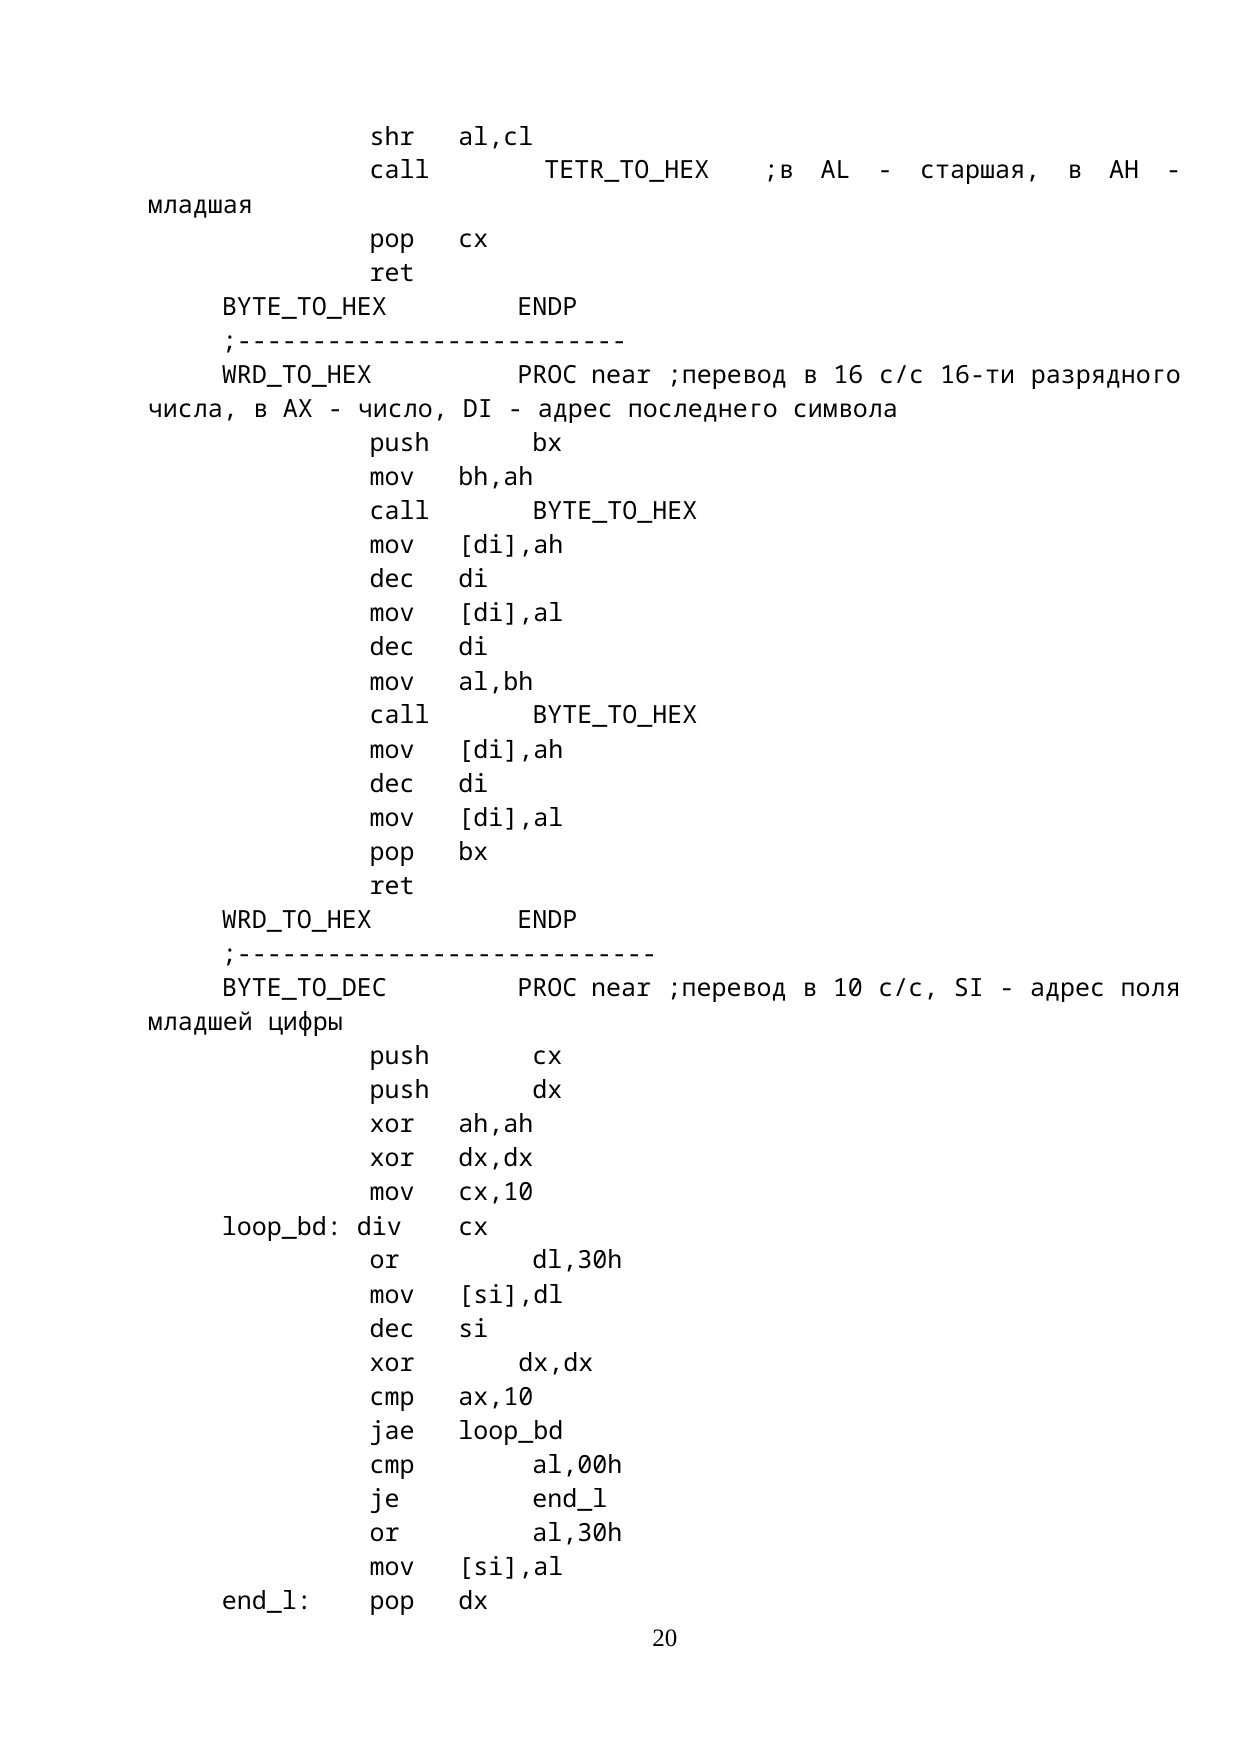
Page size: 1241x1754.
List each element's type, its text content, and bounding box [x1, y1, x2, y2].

text WRD_TO_HEX ENDP [148, 902, 1181, 936]
text ret [148, 867, 1181, 902]
text dec si [148, 1310, 1181, 1344]
text WRD_TO_HEX PROC near ;перевод в 16 с/с 16-ти разрядного числа, в AX - число, DI - адрес последнего символа [148, 357, 1181, 425]
text dec di [148, 765, 1181, 799]
text dec di [148, 629, 1181, 663]
text ret [148, 254, 1181, 288]
text mov [si],al [148, 1549, 1181, 1583]
text call BYTE_TO_HEX [148, 697, 1181, 731]
text mov [di],ah [148, 527, 1181, 561]
text mov [di],al [148, 595, 1181, 629]
text xor dx,dx [148, 1140, 1181, 1174]
text push bx [148, 425, 1181, 459]
text mov [di],al [148, 799, 1181, 833]
text dec di [148, 561, 1181, 595]
text mov cx,10 [148, 1174, 1181, 1208]
text cmp al,00h [148, 1447, 1181, 1481]
text BYTE_TO_HEX ENDP [148, 288, 1181, 322]
text BYTE_TO_DEC PROC near ;перевод в 10 с/с, SI - адрес поля младшей цифры [148, 970, 1181, 1038]
text or dl,30h [148, 1242, 1181, 1276]
text cmp ax,10 [148, 1378, 1181, 1412]
text mov al,bh [148, 663, 1181, 697]
text push cx [148, 1038, 1181, 1072]
text ;---------------------------- [148, 936, 1181, 970]
text xor ah,ah [148, 1106, 1181, 1140]
text pop bx [148, 833, 1181, 867]
text or al,30h [148, 1515, 1181, 1549]
text mov [si],dl [148, 1276, 1181, 1310]
text call BYTE_TO_HEX [148, 493, 1181, 527]
text end_l: pop dx [148, 1583, 1181, 1617]
text mov bh,ah [148, 459, 1181, 493]
text loop_bd: div cx [148, 1208, 1181, 1242]
text shr al,cl [148, 118, 1181, 152]
text call TETR_TO_HEX ;в AL - старшая, в AH - младшая [148, 152, 1181, 220]
text ;-------------------------- [148, 322, 1181, 357]
text xor dx,dx [148, 1344, 1181, 1378]
text mov [di],ah [148, 731, 1181, 765]
text pop cx [148, 220, 1181, 254]
text je end_l [148, 1481, 1181, 1515]
text jae loop_bd [148, 1412, 1181, 1447]
text push dx [148, 1072, 1181, 1106]
